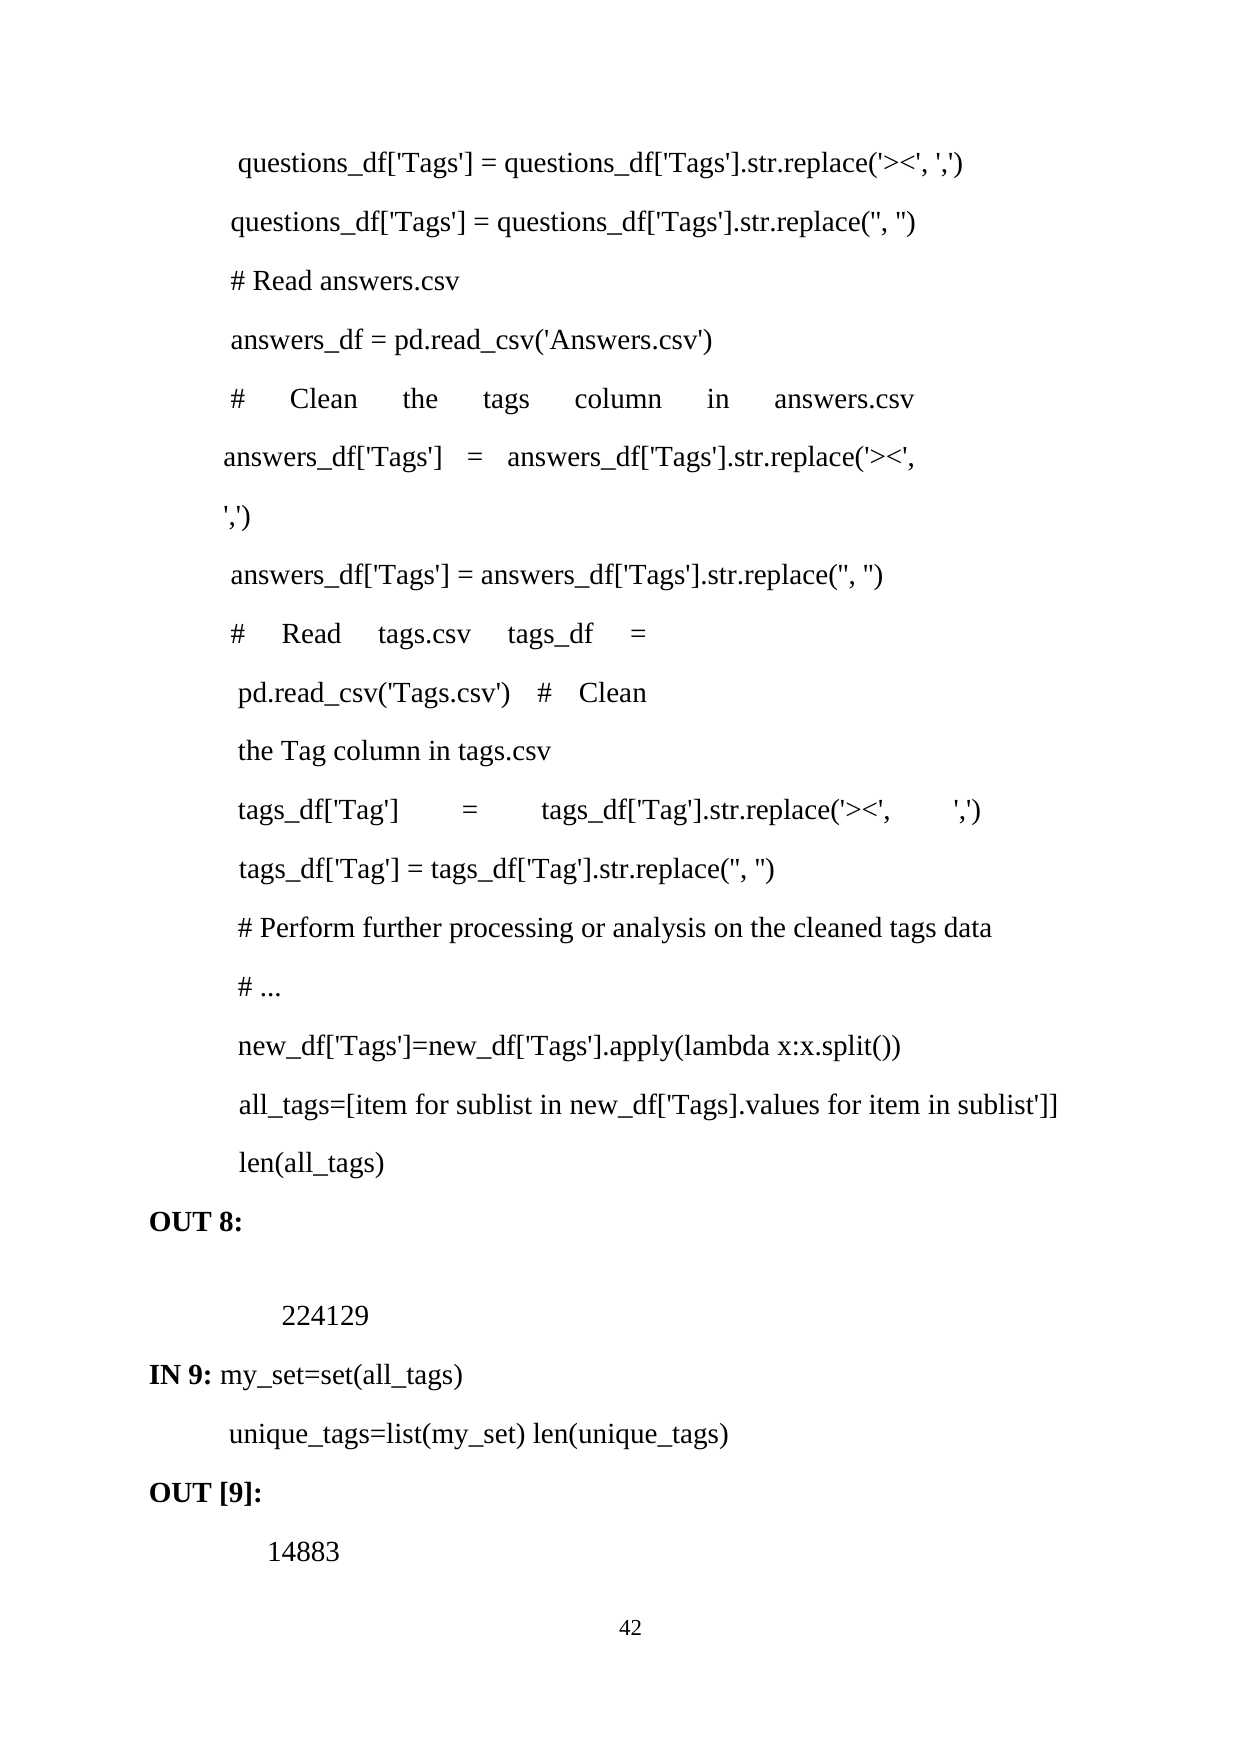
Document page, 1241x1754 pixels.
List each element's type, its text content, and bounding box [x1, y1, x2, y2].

text OUT [9]: [148, 1475, 1134, 1508]
text 224129 [281, 1298, 1091, 1332]
text new_df['Tags']=new_df['Tags'].apply(lambda x:x.split()) all_tags=[item for sublist in new_df['Tags].values for item in sublist']] len(all_tags) [238, 1028, 1077, 1179]
text tags_df['Tag'] = tags_df['Tag'].str.replace('><', ',') tags_df['Tag'] = tags_df['Tag'].str.replace('', '') [238, 792, 981, 885]
text answers_df = pd.read_csv('Answers.csv') [230, 322, 1091, 355]
text answers_df['Tags'] = answers_df['Tags'].str.replace('', '') [230, 557, 1091, 591]
text # Clean the tags column in answers.csv answers_df['Tags'] = answers_df['Tags'].str.replace('><', ',') [223, 381, 915, 532]
text IN 9: my_set=set(all_tags) unique_tags=list(my_set) len(unique_tags) [148, 1357, 730, 1449]
text questions_df['Tags'] = questions_df['Tags'].str.replace('><', ',') [238, 145, 1091, 178]
text questions_df['Tags'] = questions_df['Tags'].str.replace('', '') [230, 204, 1091, 237]
text # ... [238, 969, 1091, 1003]
text # Read answers.csv [230, 263, 1091, 296]
text # Perform further processing or analysis on the cleaned tags data [238, 910, 1091, 944]
text OUT 8: [148, 1204, 1134, 1238]
text # Read tags.csv tags_df = pd.read_csv('Tags.csv') # Clean the Tag column in tags.csv [230, 616, 647, 767]
text 14883 [267, 1534, 1091, 1567]
